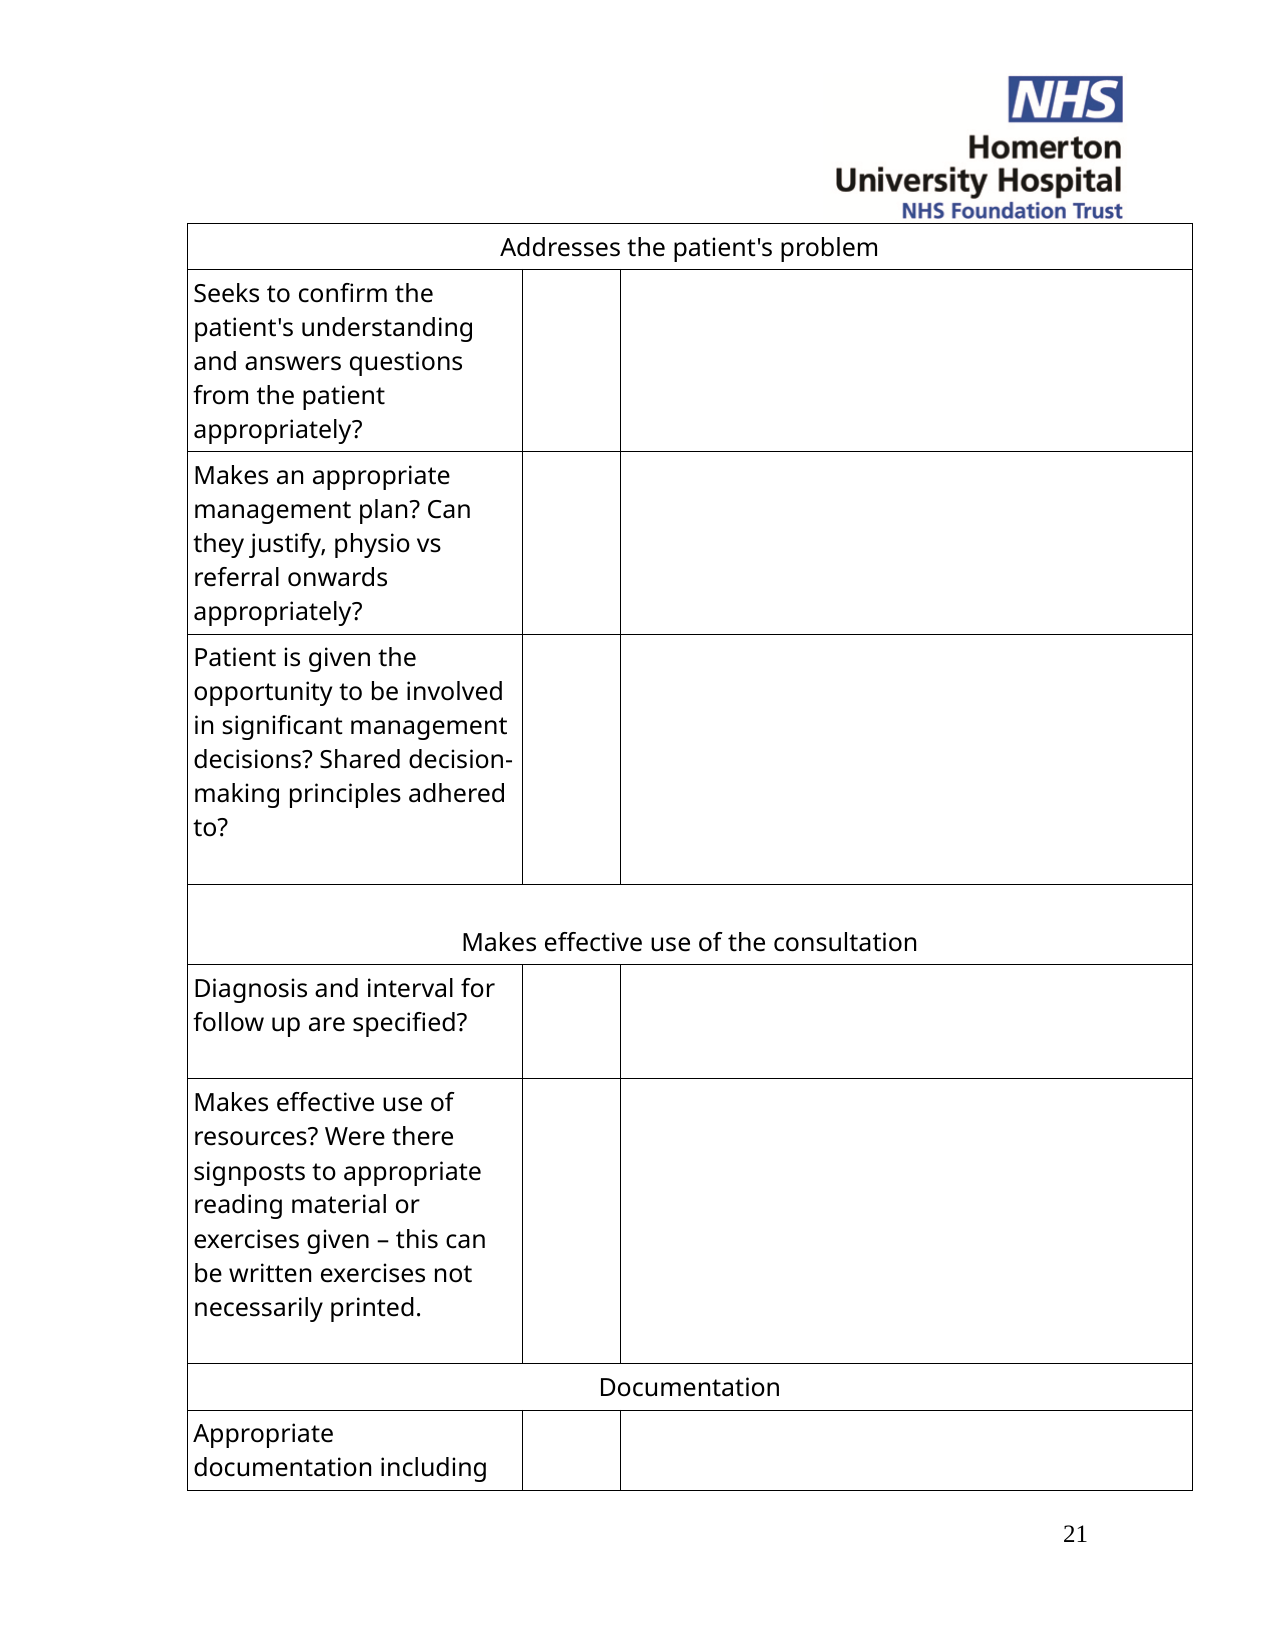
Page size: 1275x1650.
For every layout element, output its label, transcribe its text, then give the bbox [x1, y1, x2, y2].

table_cell [621, 452, 1192, 633]
table_cell Seeks to confirm the patient's understanding and answers questions from the patient appropriately? [188, 270, 522, 451]
table_cell Addresses the patient's problem [188, 224, 1192, 269]
table_cell Appropriate documentation including concise subjective and objective examination? [188, 1411, 522, 1490]
table_cell [523, 635, 620, 884]
table_cell [523, 270, 620, 451]
table_cell Makes an appropriate management plan? Can they justify, physio vs referral onwards appropriately? [188, 452, 522, 633]
table_cell [523, 965, 620, 1078]
table_cell [621, 965, 1192, 1078]
table_cell Documentation [188, 1364, 1192, 1410]
table_cell [621, 1079, 1192, 1363]
table_cell [523, 452, 620, 633]
table_cell Makes effective use of resources? Were there signposts to appropriate reading material or exercises given – this can be written exercises not necessarily printed. [188, 1079, 522, 1363]
table_cell [523, 1079, 620, 1363]
table_cell Patient is given the opportunity to be involved in significant management decisions? Shared decision-making principles adhered to? [188, 635, 522, 884]
picture [822, 73, 1128, 223]
table_cell [621, 270, 1192, 451]
table_cell [621, 1411, 1192, 1490]
table_cell [523, 1411, 620, 1490]
table_cell Makes effective use of the consultation [188, 885, 1192, 964]
table_cell [621, 635, 1192, 884]
table_cell Diagnosis and interval for follow up are specified? [188, 965, 522, 1078]
